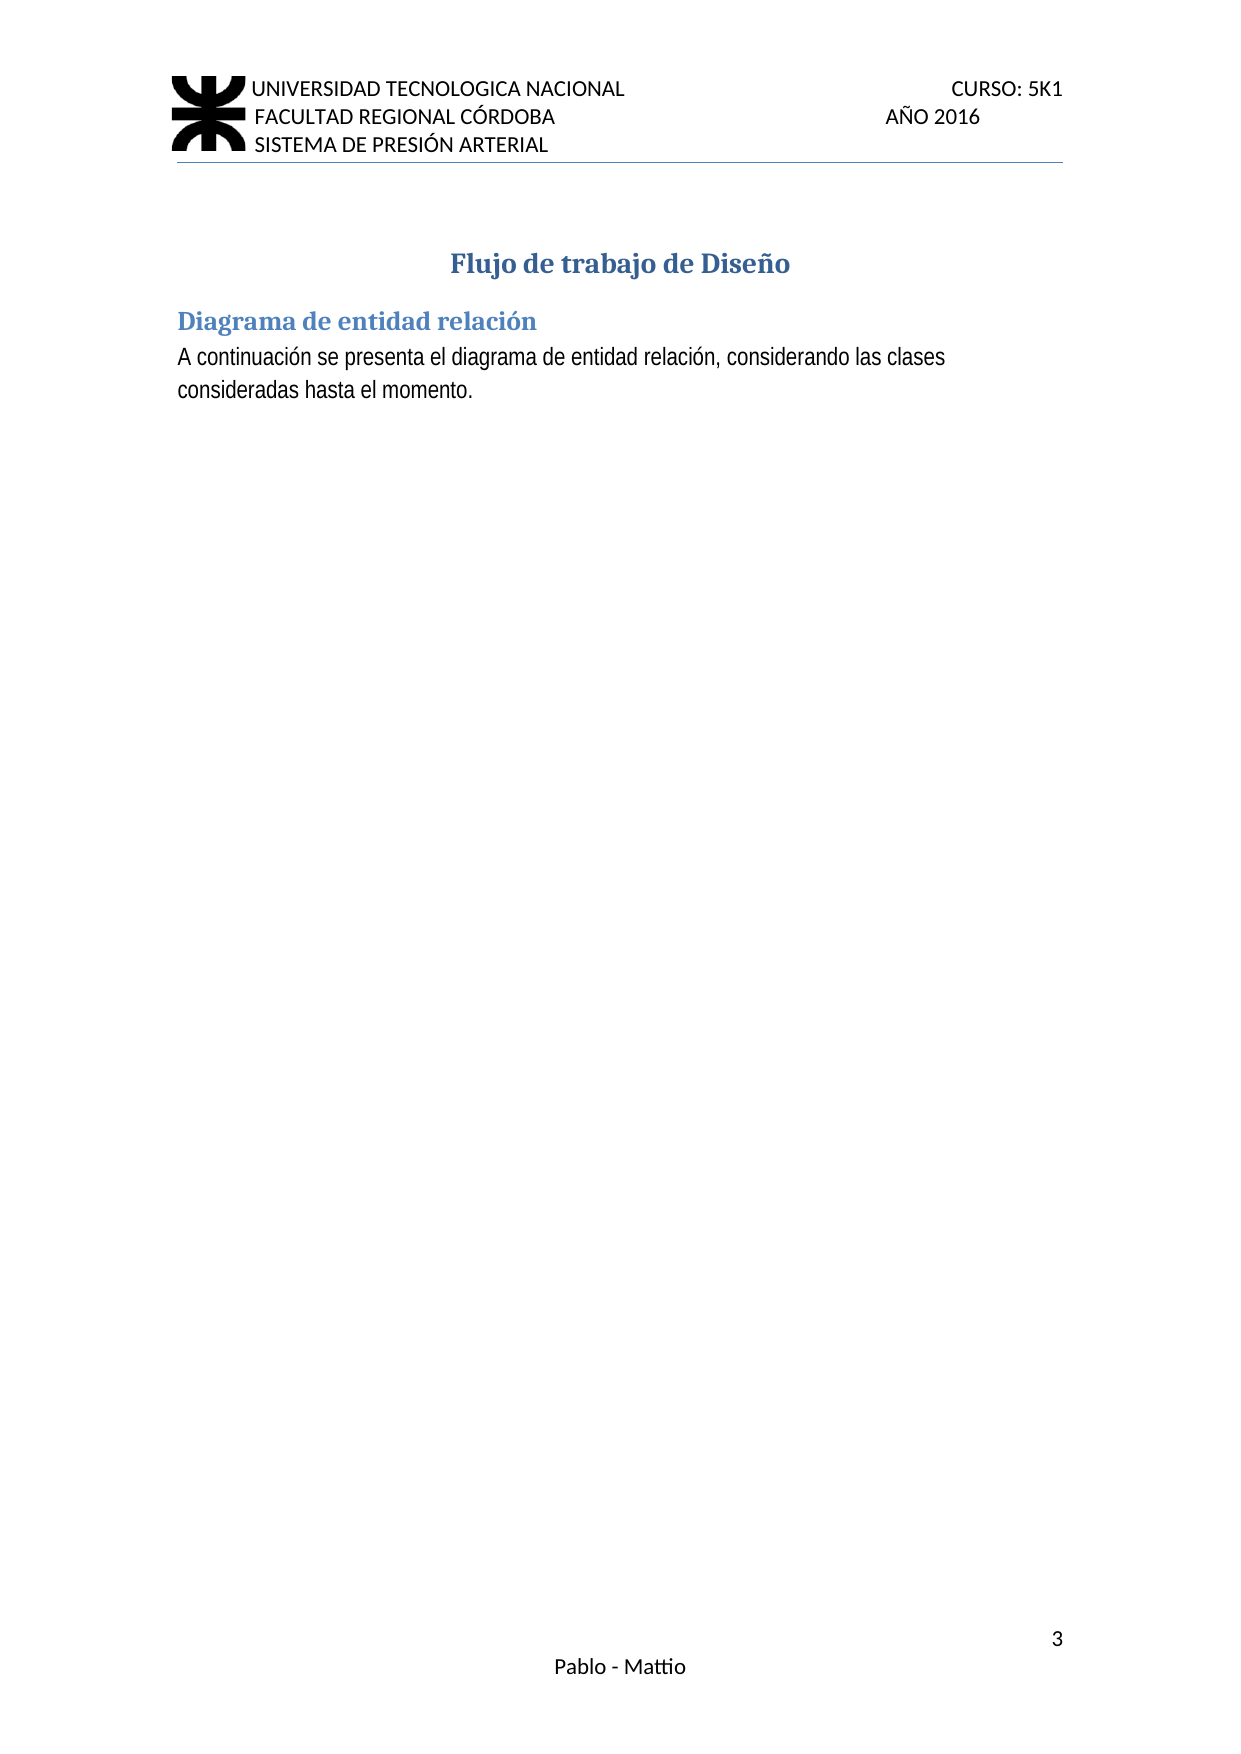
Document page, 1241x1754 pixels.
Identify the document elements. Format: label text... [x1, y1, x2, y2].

text A continuación se presenta el diagrama de entidad relación, considerando las clases consideradas hasta el momento. [177, 342, 1063, 404]
subtitle Flujo de trabajo de Diseño [177, 247, 1063, 281]
subtitle Diagrama de entidad relación [177, 306, 1063, 337]
picture [171, 76, 246, 151]
